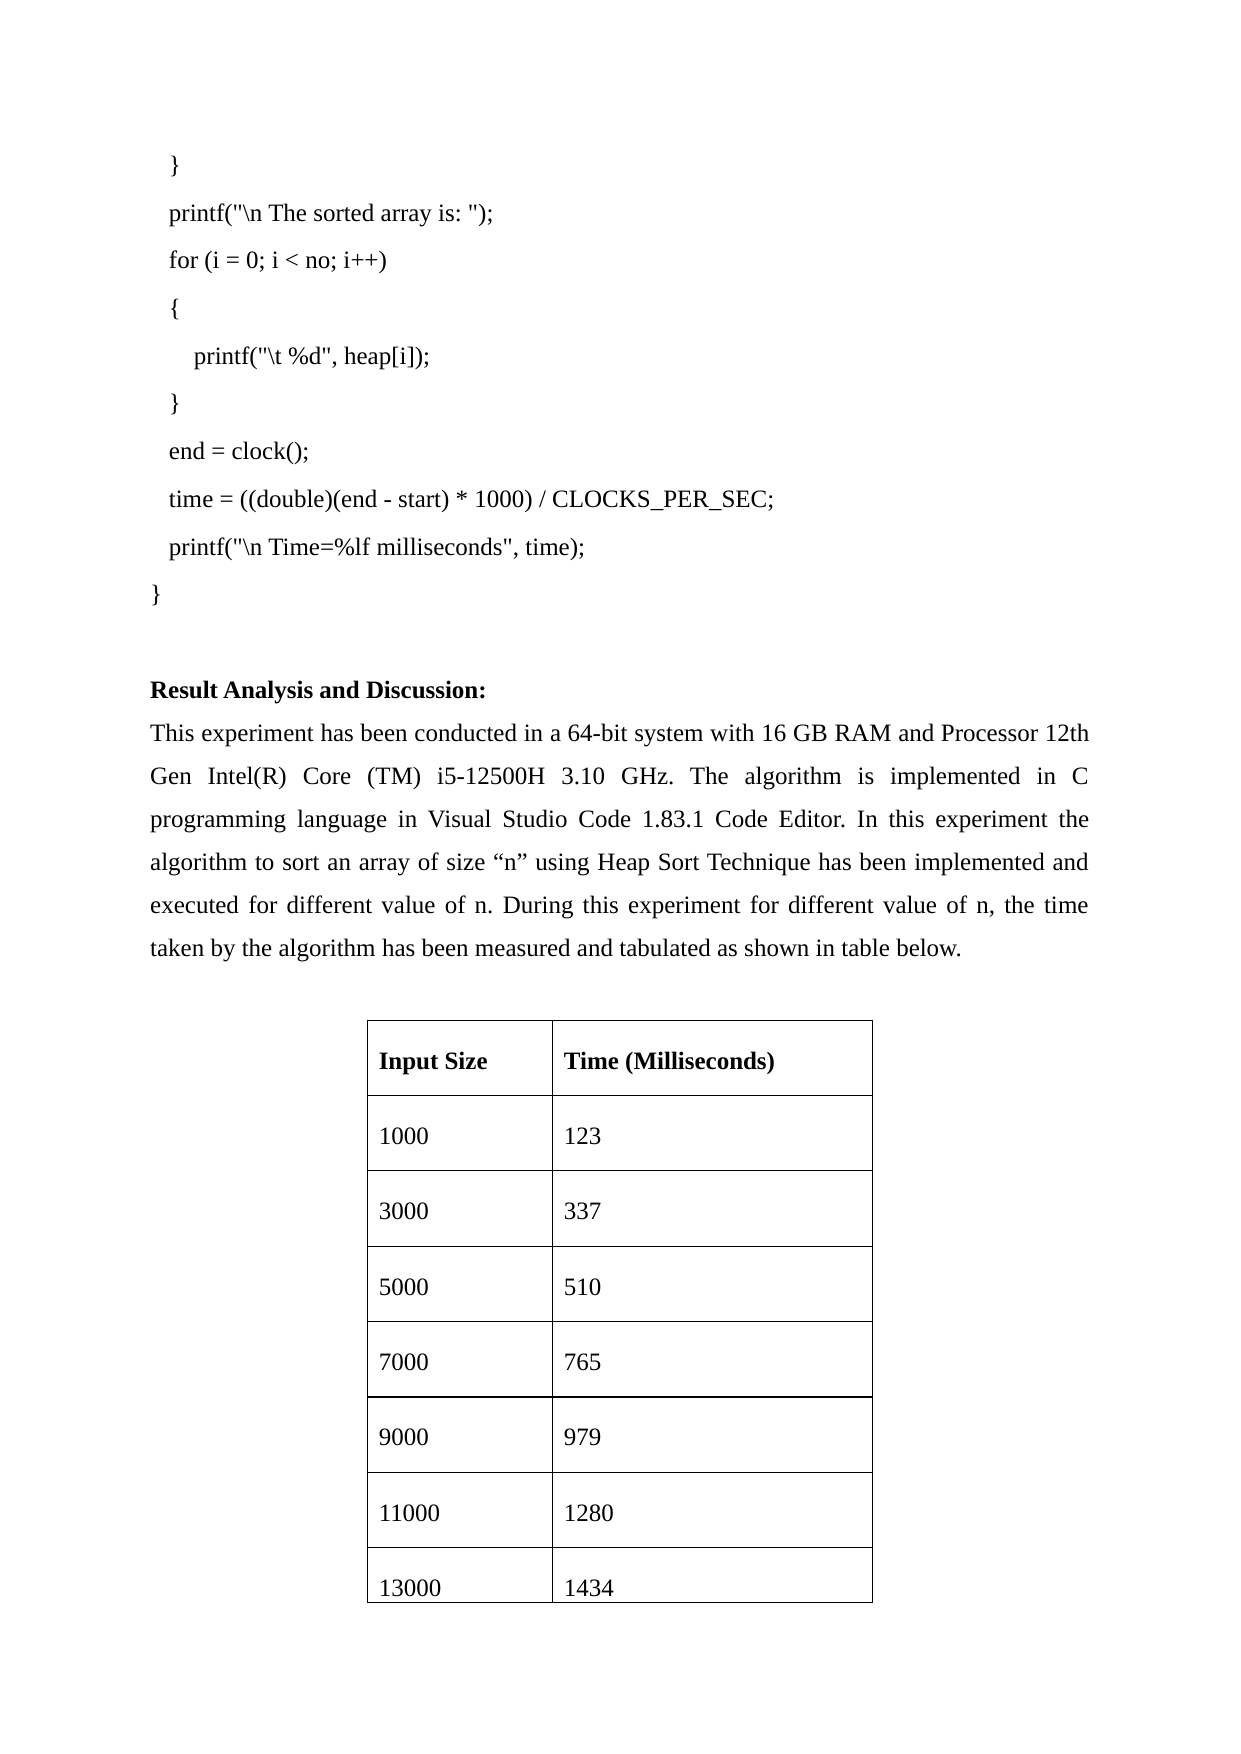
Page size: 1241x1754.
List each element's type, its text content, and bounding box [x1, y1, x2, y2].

table_cell 1434 [553, 1548, 872, 1602]
table_cell 11000 [368, 1473, 552, 1547]
table_cell 1280 [553, 1473, 872, 1547]
table_cell 510 [553, 1247, 872, 1321]
table_cell 3000 [368, 1171, 552, 1246]
text printf("\n The sorted array is: "); [150, 198, 1090, 226]
text } [150, 388, 1090, 417]
text end = clock(); [150, 436, 1090, 465]
table_cell 1000 [368, 1096, 552, 1170]
table_cell 337 [553, 1171, 872, 1246]
table_header Time (Milliseconds) [553, 1021, 872, 1095]
text This experiment has been conducted in a 64-bit system with 16 GB RAM and Processor 12th Gen Intel(R) Core (TM) i5-12500H 3.10 GHz. The algorithm is implemented in C programming language in Visual Studio Code 1.83.1 Code Editor. In this experiment the algorithm to sort an array of size “n” using Heap Sort Technique has been implemented and executed for different value of n. During this experiment for different value of n, the time taken by the algorithm has been measured and tabulated as shown in table below. [150, 718, 1090, 962]
text time = ((double)(end - start) * 1000) / CLOCKS_PER_SEC; [150, 484, 1090, 513]
table_cell 5000 [368, 1247, 552, 1321]
table_cell 9000 [368, 1398, 552, 1472]
table_cell 765 [553, 1322, 872, 1396]
table_cell 123 [553, 1096, 872, 1170]
table_header Input Size [368, 1021, 552, 1095]
text { [150, 293, 1090, 322]
text } [150, 579, 1090, 608]
text printf("\n Time=%lf milliseconds", time); [150, 532, 1090, 560]
text Result Analysis and Discussion: [150, 675, 1090, 703]
table_cell 13000 [368, 1548, 552, 1602]
table_cell 979 [553, 1398, 872, 1472]
text printf("\t %d", heap[i]); [150, 341, 1090, 369]
text } [150, 150, 1090, 179]
text for (i = 0; i < no; i++) [150, 245, 1090, 274]
table_cell 7000 [368, 1322, 552, 1396]
